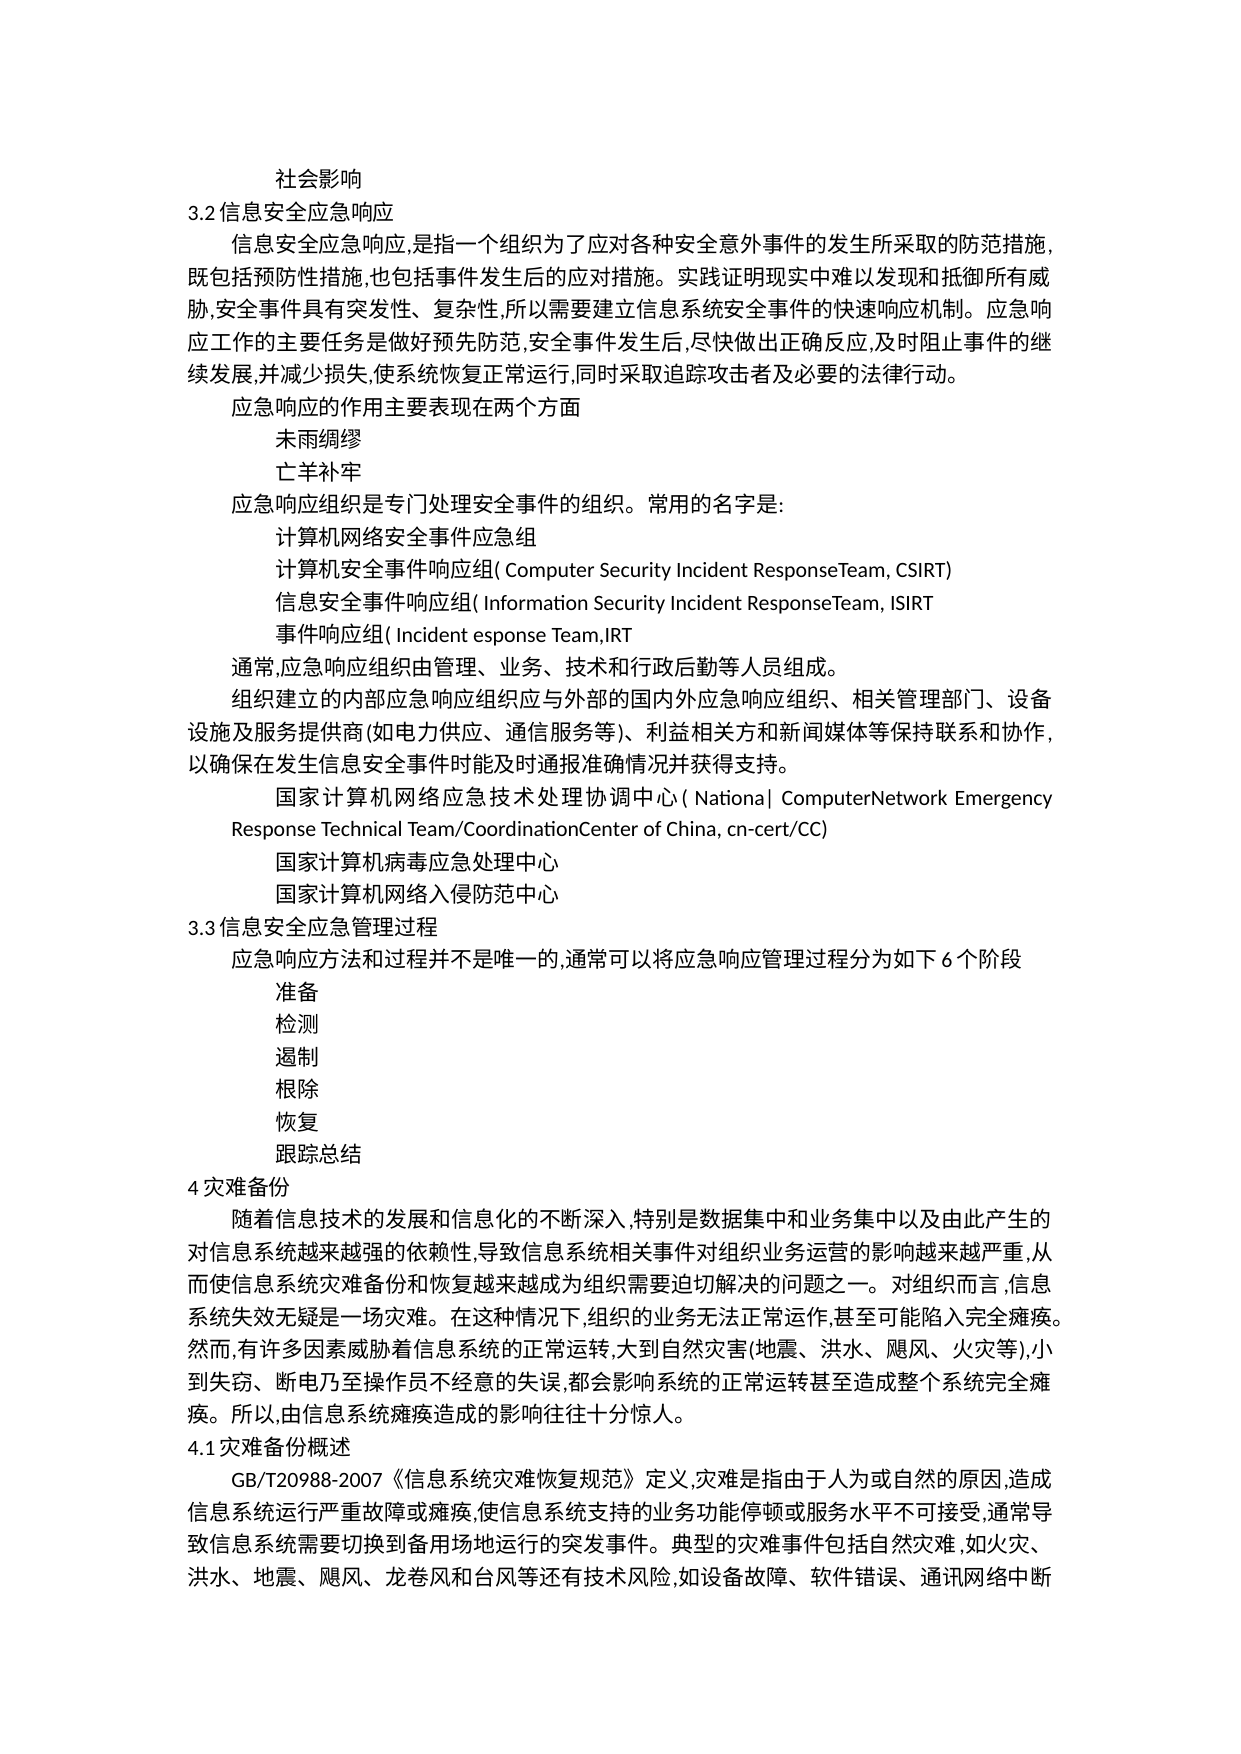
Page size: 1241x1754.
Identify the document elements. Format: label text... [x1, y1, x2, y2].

text 国家计算机网络入侵防范中心 [231, 877, 1053, 909]
text 国家计算机病毒应急处理中心 [231, 844, 1053, 877]
text 应急响应方法和过程并不是唯一的,通常可以将应急响应管理过程分为如下6个阶段 [187, 942, 1053, 974]
text 遏制 [231, 1039, 1053, 1072]
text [187, 1462, 1053, 1592]
text 社会影响 [231, 162, 1053, 194]
text 根除 [231, 1072, 1053, 1104]
text 信息安全事件响应组( Information Security Incident ResponseTeam, ISIRT [231, 584, 1053, 617]
text 恢复 [231, 1104, 1053, 1137]
text 计算机安全事件响应组( Computer Security Incident ResponseTeam, CSIRT) [231, 552, 1053, 584]
text 亡羊补牢 [187, 454, 1053, 487]
text 应急响应的作用主要表现在两个方面 [187, 389, 1053, 422]
text 应急响应组织是专门处理安全事件的组织。常用的名字是: [187, 487, 1053, 519]
text 准备 [231, 974, 1053, 1007]
text 组织建立的内部应急响应组织应与外部的国内外应急响应组织、相关管理部门、设备设施及服务提供商(如电力供应、通信服务等)、利益相关方和新闻媒体等保持联系和协作,以确保在发生信息安全事件时能及时通报准确情况并获得支持。 [187, 682, 1053, 779]
text 随着信息技术的发展和信息化的不断深入,特别是数据集中和业务集中以及由此产生的对信息系统越来越强的依赖性,导致信息系统相关事件对组织业务运营的影响越来越严重,从而使信息系统灾难备份和恢复越来越成为组织需要迫切解决的问题之一。对组织而言,信息系统失效无疑是一场灾难。在这种情况下,组织的业务无法正常运作,甚至可能陷入完全瘫痪。然而,有许多因素威胁着信息系统的正常运转,大到自然灾害(地震、洪水、飓风、火灾等),小到失窃、断电乃至操作员不经意的失误,都会影响系统的正常运转甚至造成整个系统完全瘫痪。所以,由信息系统瘫痪造成的影响往往十分惊人。 [187, 1202, 1053, 1429]
text 未雨绸缪 [187, 422, 1053, 454]
text 跟踪总结 [231, 1137, 1053, 1169]
text 3.2信息安全应急响应 [187, 194, 1053, 227]
text 事件响应组( Incident esponse Team,IRT [231, 617, 1053, 649]
text 4灾难备份 [187, 1169, 1053, 1202]
text 国家计算机网络应急技术处理协调中心( Nationa| ComputerNetwork Emergency Response Technical Team/CoordinationCenter of China, cn-cert/CC) [231, 779, 1053, 844]
text 检测 [231, 1007, 1053, 1039]
text 信息安全应急响应,是指一个组织为了应对各种安全意外事件的发生所采取的防范措施,既包括预防性措施,也包括事件发生后的应对措施。实践证明现实中难以发现和抵御所有威胁,安全事件具有突发性、复杂性,所以需要建立信息系统安全事件的快速响应机制。应急响应工作的主要任务是做好预先防范,安全事件发生后,尽快做出正确反应,及时阻止事件的继续发展,并减少损失,使系统恢复正常运行,同时采取追踪攻击者及必要的法律行动。 [187, 227, 1053, 389]
text 通常,应急响应组织由管理、业务、技术和行政后勤等人员组成。 [187, 649, 1053, 682]
text 4.1灾难备份概述 [187, 1429, 1053, 1462]
text 3.3信息安全应急管理过程 [187, 909, 1053, 942]
text 计算机网络安全事件应急组 [231, 519, 1053, 552]
